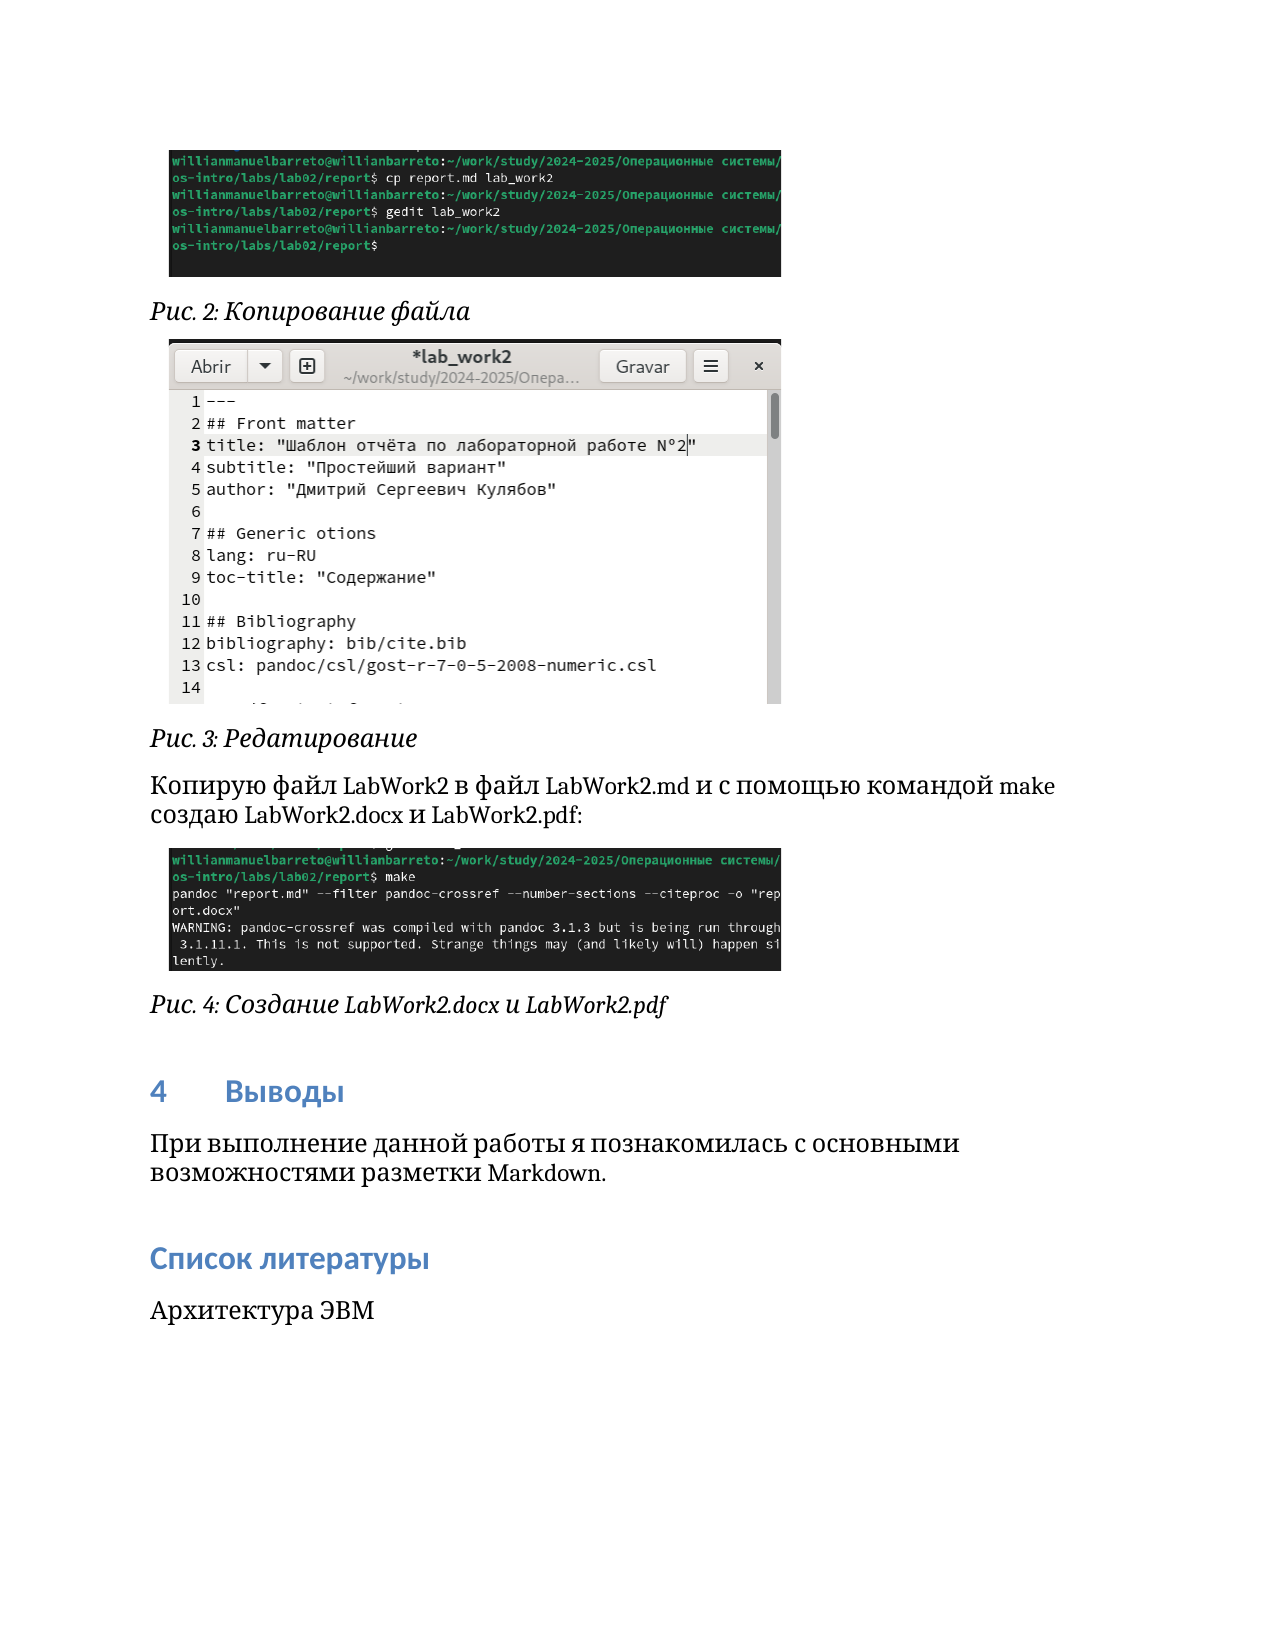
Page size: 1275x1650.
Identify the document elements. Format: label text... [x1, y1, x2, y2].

text Рис. 4: Создание LabWork2.docx и LabWork2.pdf [150, 991, 1125, 1020]
subtitle Список литературы [150, 1237, 1125, 1278]
text Рис. 3: Редатирование [150, 725, 1125, 753]
picture [168, 339, 782, 704]
picture [168, 848, 782, 971]
picture [168, 150, 782, 277]
text Архитектура ЭВМ [150, 1297, 1125, 1325]
text Рис. 2: Копирование файла [150, 298, 1125, 327]
text При выполнение данной работы я познакомилась с основными возможностями разметки Markdown. [150, 1130, 1125, 1187]
subtitle 4 Выводы [150, 1070, 1125, 1111]
text Копирую файл LabWork2 в файл LabWork2.md и с помощью командой make создаю LabWork2.docx и LabWork2.pdf: [150, 772, 1125, 830]
